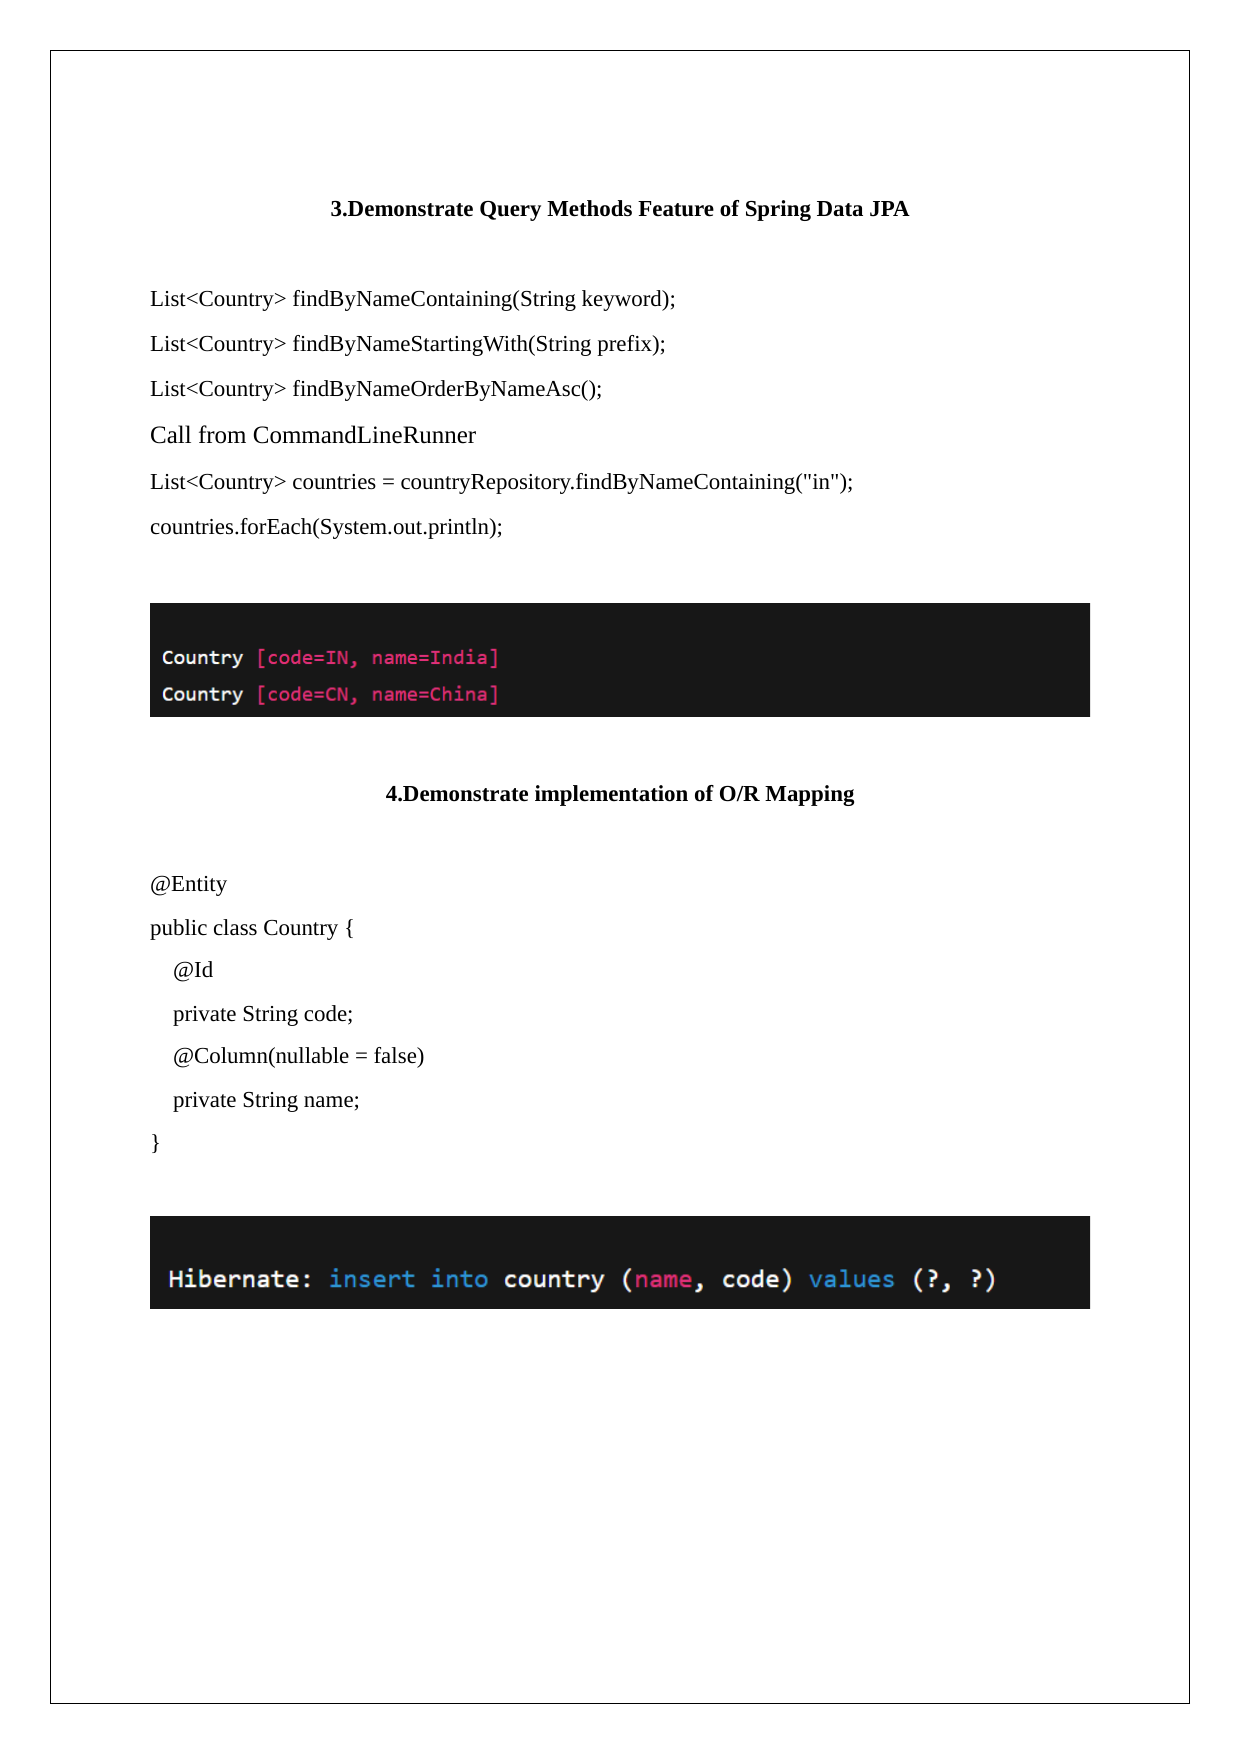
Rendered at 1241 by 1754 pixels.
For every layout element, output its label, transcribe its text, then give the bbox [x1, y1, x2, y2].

text List<Country> findByNameOrderByNameAsc(); [150, 376, 1090, 402]
picture [150, 1216, 1091, 1309]
text @Entity [150, 871, 1090, 897]
text @Id [150, 957, 1090, 983]
text Call from CommandLineRunner [150, 421, 1090, 449]
text public class Country { [150, 913, 1090, 940]
text private String name; [150, 1086, 1090, 1112]
picture [150, 603, 1091, 717]
text List<Country> findByNameContaining(String keyword); [150, 285, 1090, 312]
text 4.Demonstrate implementation of O/R Mapping [150, 780, 1090, 807]
text private String code; [150, 999, 1090, 1026]
text List<Country> countries = countryRepository.findByNameContaining("in"); [150, 468, 1090, 495]
text 3.Demonstrate Query Methods Feature of Spring Data JPA [150, 195, 1090, 221]
text List<Country> findByNameStartingWith(String prefix); [150, 330, 1090, 357]
text countries.forEach(System.out.println); [150, 513, 1090, 540]
text } [150, 1129, 1090, 1155]
text @Column(nullable = false) [150, 1043, 1090, 1069]
